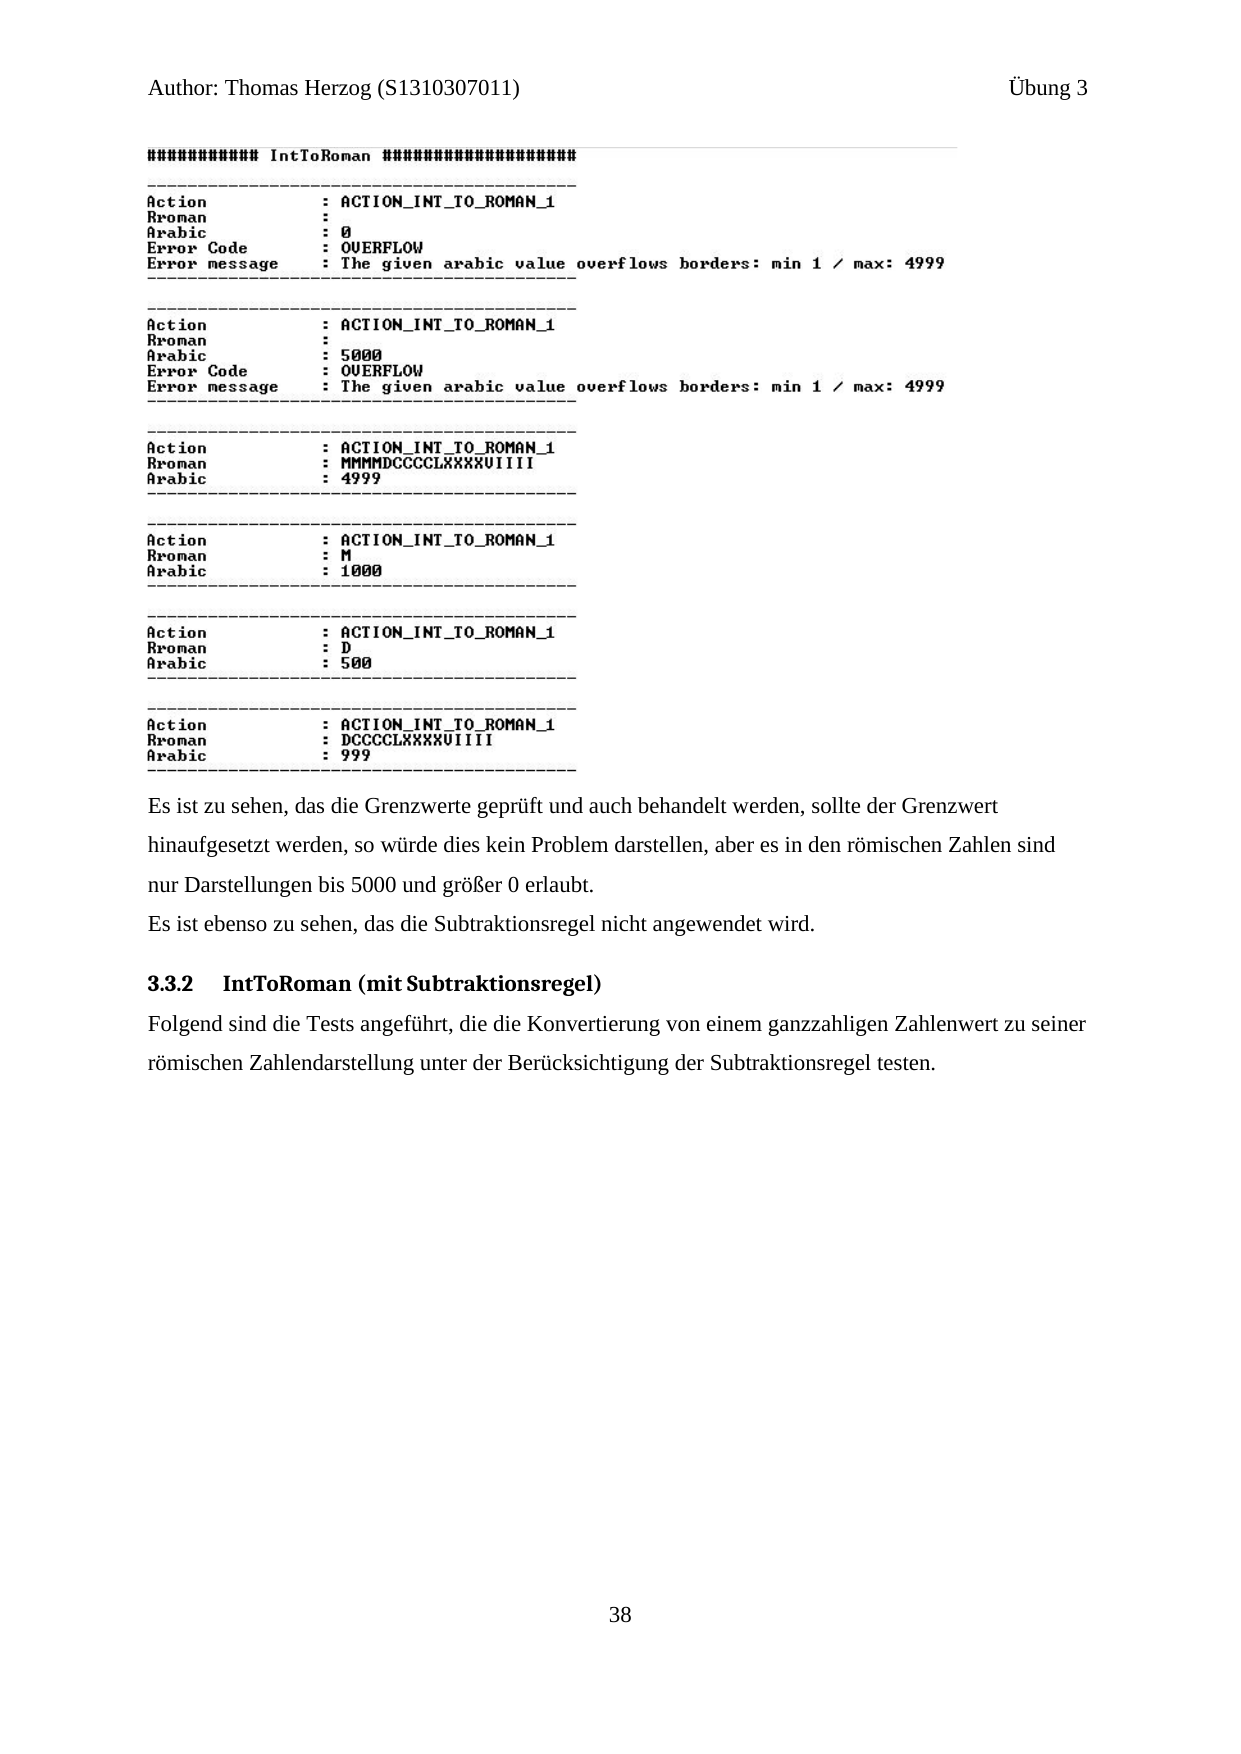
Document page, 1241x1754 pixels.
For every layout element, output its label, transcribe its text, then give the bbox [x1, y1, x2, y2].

text Es ist ebenso zu sehen, das die Subtraktionsregel nicht angewendet wird. [148, 910, 1093, 936]
subtitle IntToRoman (mit Subtraktionsregel) [148, 970, 1093, 997]
text Es ist zu sehen, das die Grenzwerte geprüft und auch behandelt werden, sollte der Grenzwert hinaufgesetzt werden, so würde dies kein Problem darstellen, aber es in den römischen Zahlen sind nur Darstellungen bis 5000 und größer 0 erlaubt. [148, 792, 1093, 897]
picture [147, 147, 958, 779]
text Folgend sind die Tests angeführt, die die Konvertierung von einem ganzzahligen Zahlenwert zu seiner römischen Zahlendarstellung unter der Berücksichtigung der Subtraktionsregel testen. [148, 1010, 1093, 1076]
